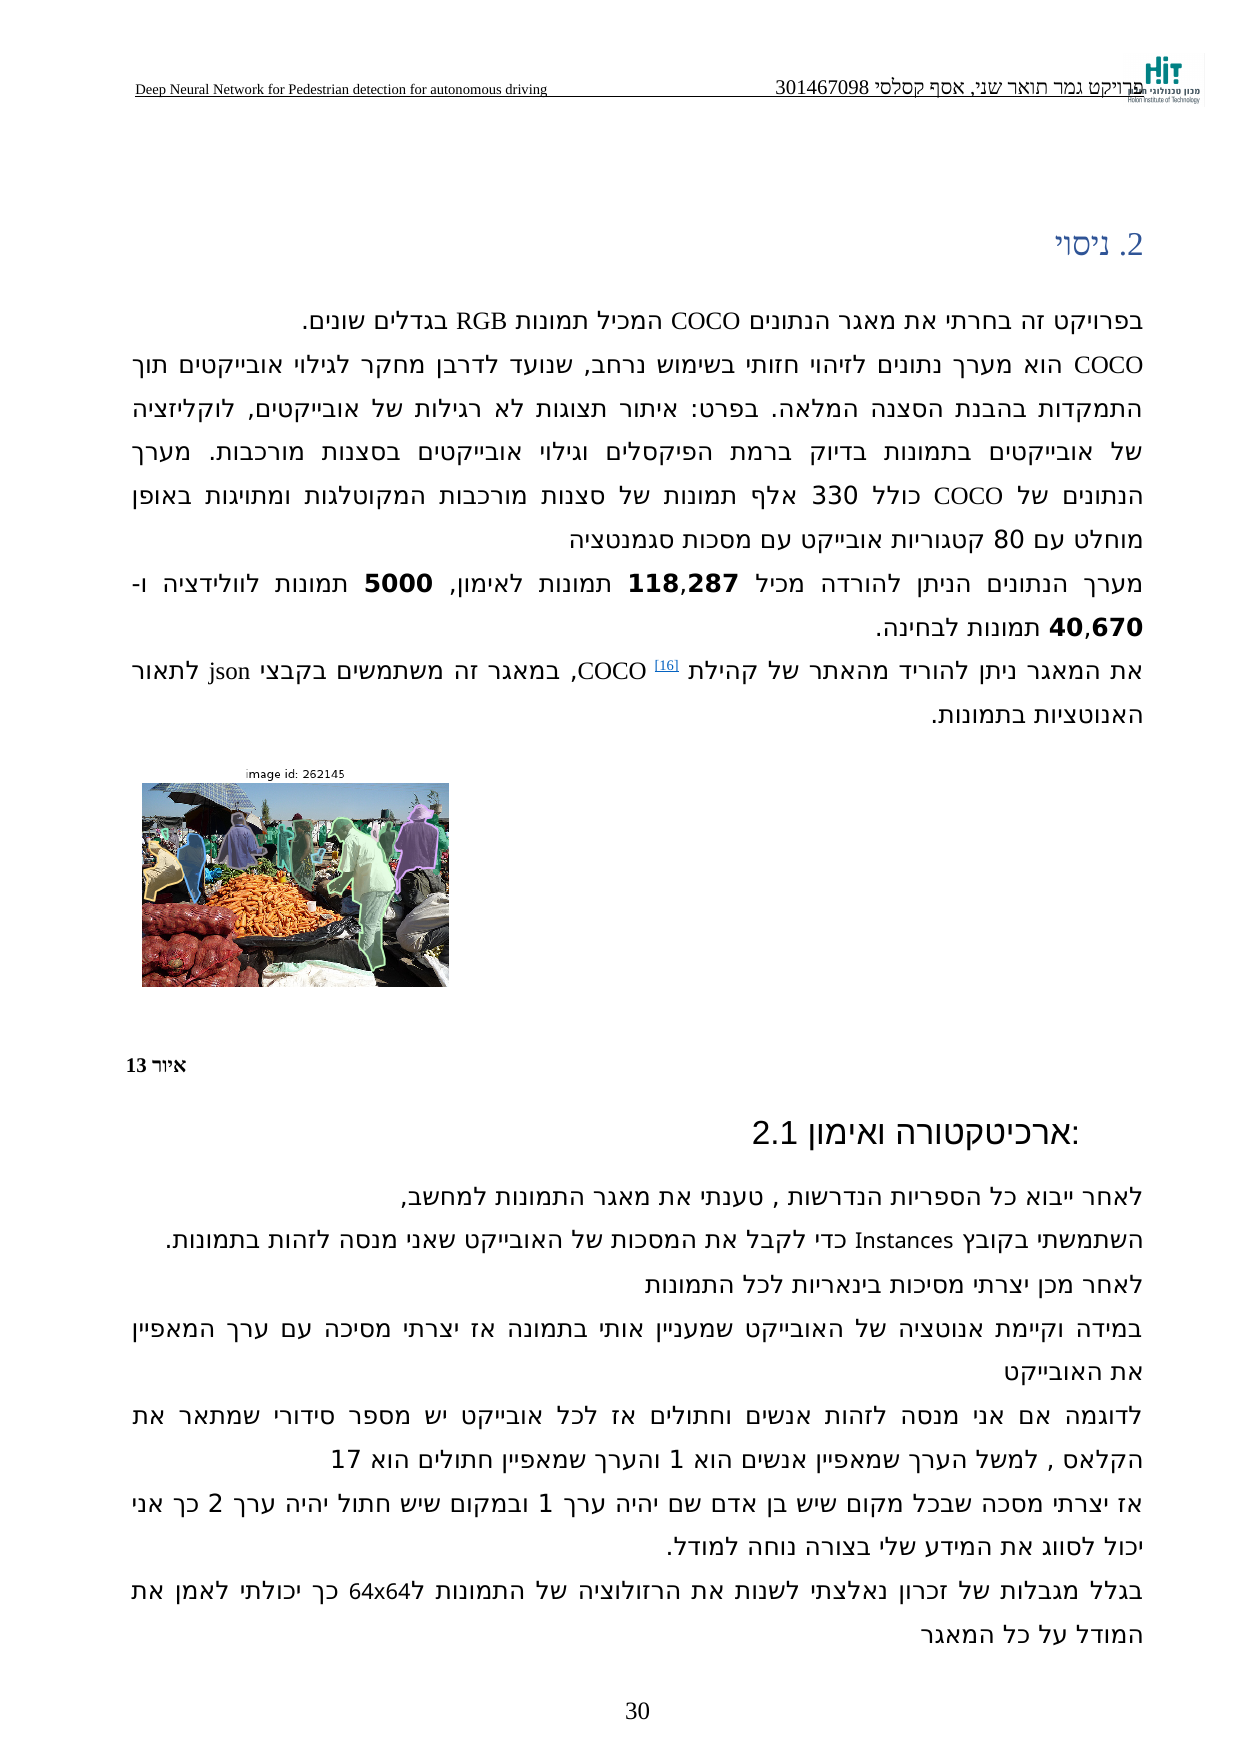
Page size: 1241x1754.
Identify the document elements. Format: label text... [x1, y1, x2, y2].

subtitle 2. ניסוי [131, 225, 1144, 263]
picture [1123, 53, 1205, 107]
text את המאגר ניתן להוריד מהאתר של קהילת COCO [16], במאגר זה משתמשים בקבצי json לתאור האנוטציות בתמונות. [131, 656, 1144, 729]
text במידה וקיימת אנוטציה של האובייקט שמעניין אותי בתמונה אז יצרתי מסיכה עם ערך המאפיין את האובייקט [131, 1314, 1144, 1387]
text COCO הוא מערך נתונים לזיהוי חזותי בשימוש נרחב, שנועד לדרבן מחקר לגילוי אובייקטים תוך התמקדות בהבנת הסצנה המלאה. בפרט: איתור תצוגות לא רגילות של אובייקטים, לוקליזציה של אובייקטים בתמונות בדיוק ברמת הפיקסלים וגילוי אובייקטים בסצנות מורכבות. מערך הנתונים של COCO כולל 330 אלף תמונות של סצנות מורכבות המקוטלגות ומתויגות באופן מוחלט עם 80 קטגוריות אובייקט עם מסכות סגמנטציה [131, 350, 1144, 554]
text בפרויקט זה בחרתי את מאגר הנתונים COCO המכיל תמונות RGB בגדלים שונים. [131, 306, 1144, 335]
text מערך הנתונים הניתן להורדה מכיל 118,287 תמונות לאימון, 5000 תמונות לוולידציה ו-40,670 תמונות לבחינה. [131, 569, 1144, 642]
text לדוגמה אם אני מנסה לזהות אנשים וחתולים אז לכל אובייקט יש מספר סידורי שמתאר את הקלאס , למשל הערך שמאפיין אנשים הוא 1 והערך שמאפיין חתולים הוא 17 [131, 1401, 1144, 1474]
text לאחר מכן יצרתי מסיכות בינאריות לכל התמונות [131, 1270, 1144, 1299]
subtitle 2.1 ארכיטקטורה ואימון: [131, 1113, 1080, 1152]
text לאחר ייבוא כל הספריות הנדרשות , טענתי את מאגר התמונות למחשב, [131, 1182, 1144, 1211]
text השתמשתי בקובץ Instances כדי לקבל את המסכות של האובייקט שאני מנסה לזהות בתמונות. [131, 1225, 1144, 1255]
text בגלל מגבלות של זכרון נאלצתי לשנות את הרזולוציה של התמונות ל64x64 כך יכולתי לאמן את המודל על כל המאגר [131, 1576, 1144, 1650]
text אז יצרתי מסכה שבכל מקום שיש בן אדם שם יהיה ערך 1 ובמקום שיש חתול יהיה ערך 2 כך אני יכול לסווג את המידע שלי בצורה נוחה למודל. [131, 1489, 1144, 1562]
picture [135, 762, 455, 993]
